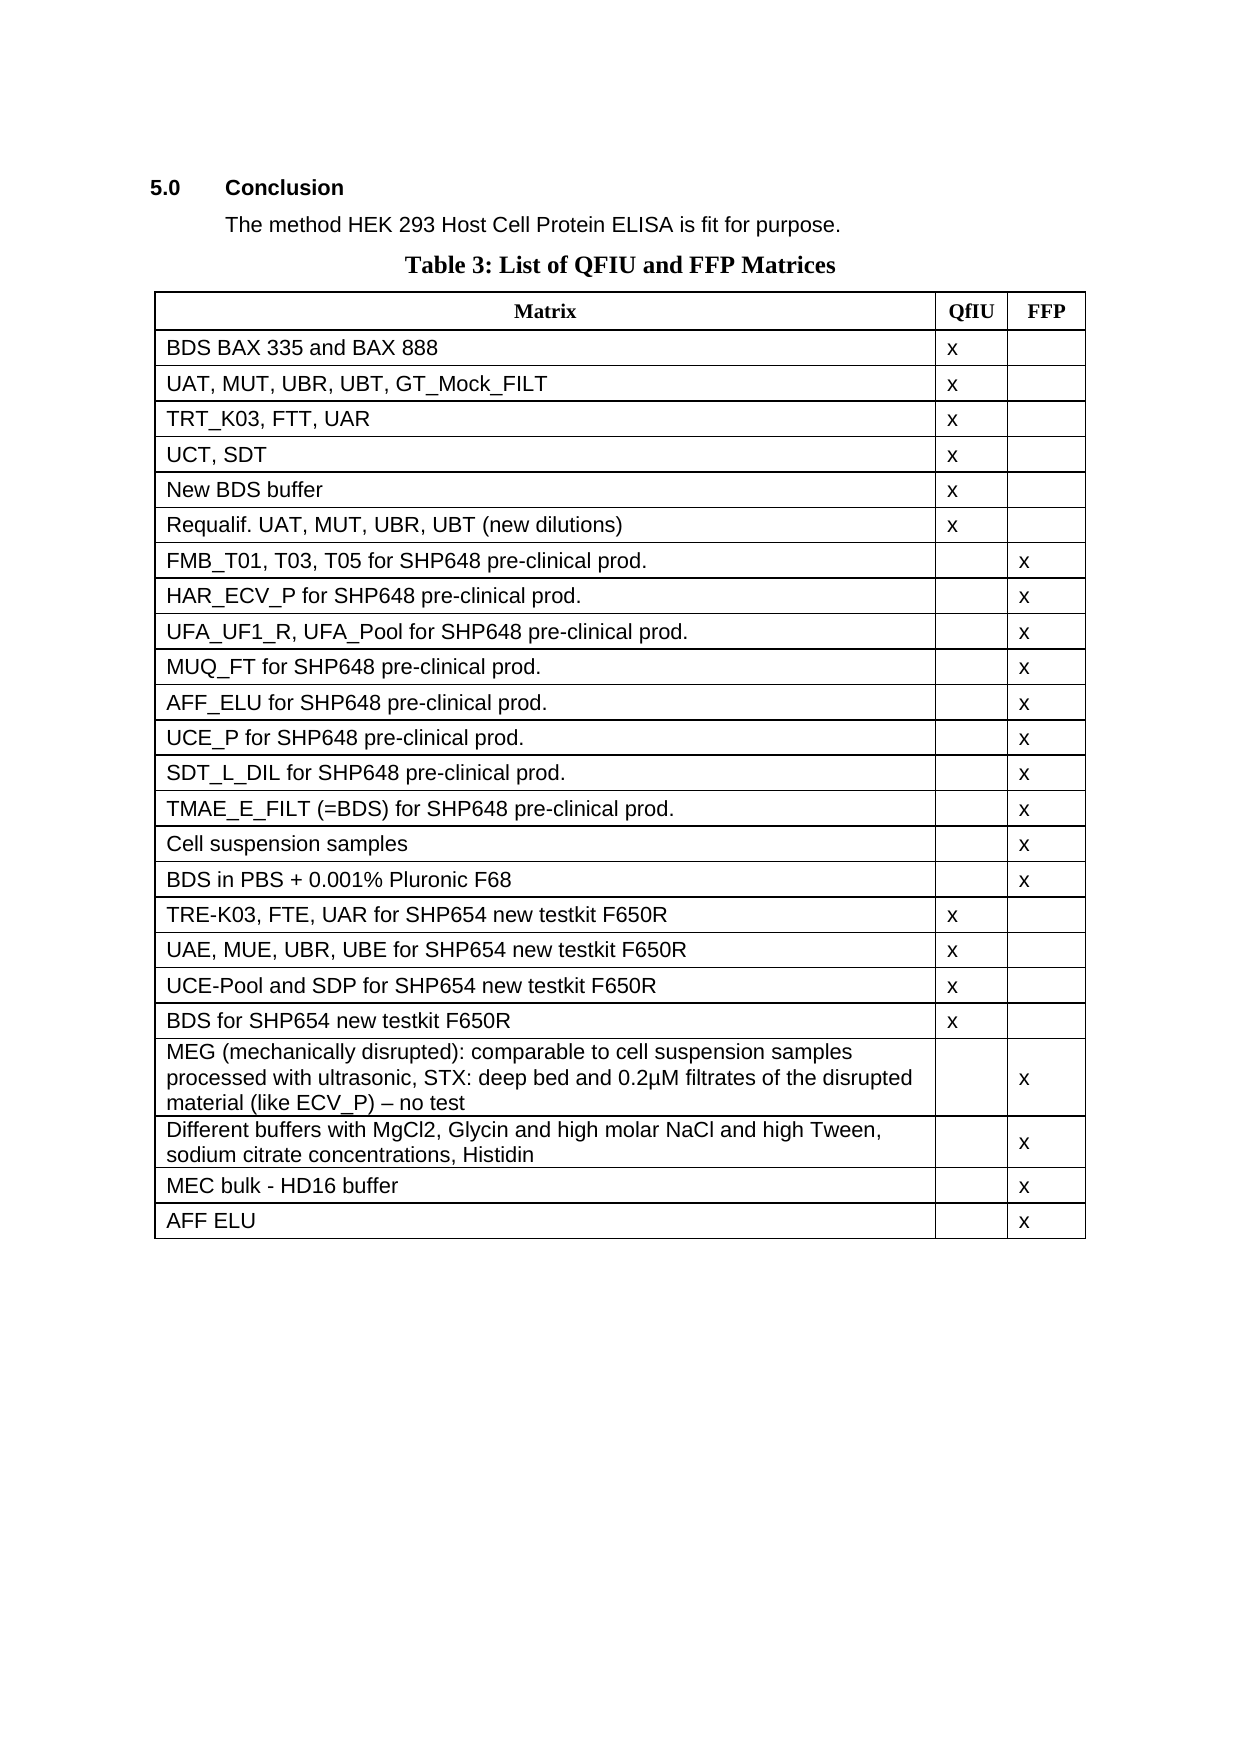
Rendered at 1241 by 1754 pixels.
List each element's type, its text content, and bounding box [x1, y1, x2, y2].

table_cell BDS for SHP654 new testkit F650R [156, 1004, 935, 1038]
table_cell UCE_P for SHP648 pre-clinical prod. [156, 721, 935, 754]
table_cell AFF_ELU for SHP648 pre-clinical prod. [156, 685, 935, 719]
table_cell x [936, 508, 1007, 542]
table_cell x [1008, 1117, 1085, 1167]
table_cell [936, 543, 1007, 577]
table_cell [936, 1168, 1007, 1202]
subtitle Conclusion [150, 174, 1090, 200]
table_cell [1008, 402, 1085, 436]
text The method HEK 293 Host Cell Protein ELISA is fit for purpose. [225, 212, 1090, 237]
table_cell SDT_L_DIL for SHP648 pre-clinical prod. [156, 756, 935, 790]
table_cell MEG (mechanically disrupted): comparable to cell suspension samples processed with ultrasonic, STX: deep bed and 0.2µM filtrates of the disrupted material (like ECV_P) – no test [156, 1039, 935, 1115]
table_cell UAT, MUT, UBR, UBT, GT_Mock_FILT [156, 366, 935, 400]
title Table 3: List of QFIU and FFP Matrices [150, 250, 1090, 279]
table_cell x [1008, 721, 1085, 754]
table_cell x [936, 402, 1007, 436]
table_cell x [1008, 862, 1085, 896]
table_cell BDS BAX 335 and BAX 888 [156, 331, 935, 365]
table_cell [1008, 508, 1085, 542]
table_cell New BDS buffer [156, 473, 935, 506]
table_cell x [1008, 756, 1085, 790]
table_cell [1008, 331, 1085, 365]
table_cell TMAE_E_FILT (=BDS) for SHP648 pre-clinical prod. [156, 791, 935, 825]
table_cell [936, 650, 1007, 683]
table_cell [1008, 366, 1085, 400]
table_cell [936, 614, 1007, 648]
table_cell x [1008, 614, 1085, 648]
table_cell [1008, 437, 1085, 471]
table_cell x [1008, 1204, 1085, 1238]
table_header FFP [1008, 293, 1085, 329]
table_cell x [936, 331, 1007, 365]
table_cell x [936, 437, 1007, 471]
table_cell Cell suspension samples [156, 827, 935, 861]
table_cell [936, 827, 1007, 861]
table_cell [1008, 968, 1085, 1002]
table_cell [936, 579, 1007, 613]
table_cell UCT, SDT [156, 437, 935, 471]
table_cell x [1008, 579, 1085, 613]
table_cell Different buffers with MgCl2, Glycin and high molar NaCl and high Tween, sodium citrate concentrations, Histidin [156, 1117, 935, 1167]
table_cell [936, 721, 1007, 754]
table_cell x [936, 968, 1007, 1002]
table_cell x [1008, 1039, 1085, 1115]
table_cell [936, 862, 1007, 896]
table_cell TRE-K03, FTE, UAR for SHP654 new testkit F650R [156, 898, 935, 931]
table_cell HAR_ECV_P for SHP648 pre-clinical prod. [156, 579, 935, 613]
table_cell [936, 1117, 1007, 1167]
table_cell FMB_T01, T03, T05 for SHP648 pre-clinical prod. [156, 543, 935, 577]
table_cell MUQ_FT for SHP648 pre-clinical prod. [156, 650, 935, 683]
table_cell [936, 756, 1007, 790]
table_cell x [936, 366, 1007, 400]
table_cell [1008, 473, 1085, 506]
table_cell x [936, 898, 1007, 931]
table_cell [1008, 1004, 1085, 1038]
table_cell x [936, 933, 1007, 967]
table_cell BDS in PBS + 0.001% Pluronic F68 [156, 862, 935, 896]
table_cell x [1008, 685, 1085, 719]
table_cell [936, 1204, 1007, 1238]
table_cell x [936, 1004, 1007, 1038]
table_cell x [1008, 543, 1085, 577]
table_cell MEC bulk - HD16 buffer [156, 1168, 935, 1202]
table_cell UCE-Pool and SDP for SHP654 new testkit F650R [156, 968, 935, 1002]
table_cell [936, 685, 1007, 719]
table_cell [1008, 898, 1085, 931]
table_header QfIU [936, 293, 1007, 329]
table_cell UAE, MUE, UBR, UBE for SHP654 new testkit F650R [156, 933, 935, 967]
table_cell x [936, 473, 1007, 506]
table_cell UFA_UF1_R, UFA_Pool for SHP648 pre-clinical prod. [156, 614, 935, 648]
table_cell AFF ELU [156, 1204, 935, 1238]
table_cell x [1008, 791, 1085, 825]
table_cell [936, 1039, 1007, 1115]
table_cell [1008, 933, 1085, 967]
table_header Matrix [156, 293, 935, 329]
table_cell [936, 791, 1007, 825]
table_cell Requalif. UAT, MUT, UBR, UBT (new dilutions) [156, 508, 935, 542]
table_cell x [1008, 827, 1085, 861]
table_cell x [1008, 650, 1085, 683]
table_cell x [1008, 1168, 1085, 1202]
table_cell TRT_K03, FTT, UAR [156, 402, 935, 436]
